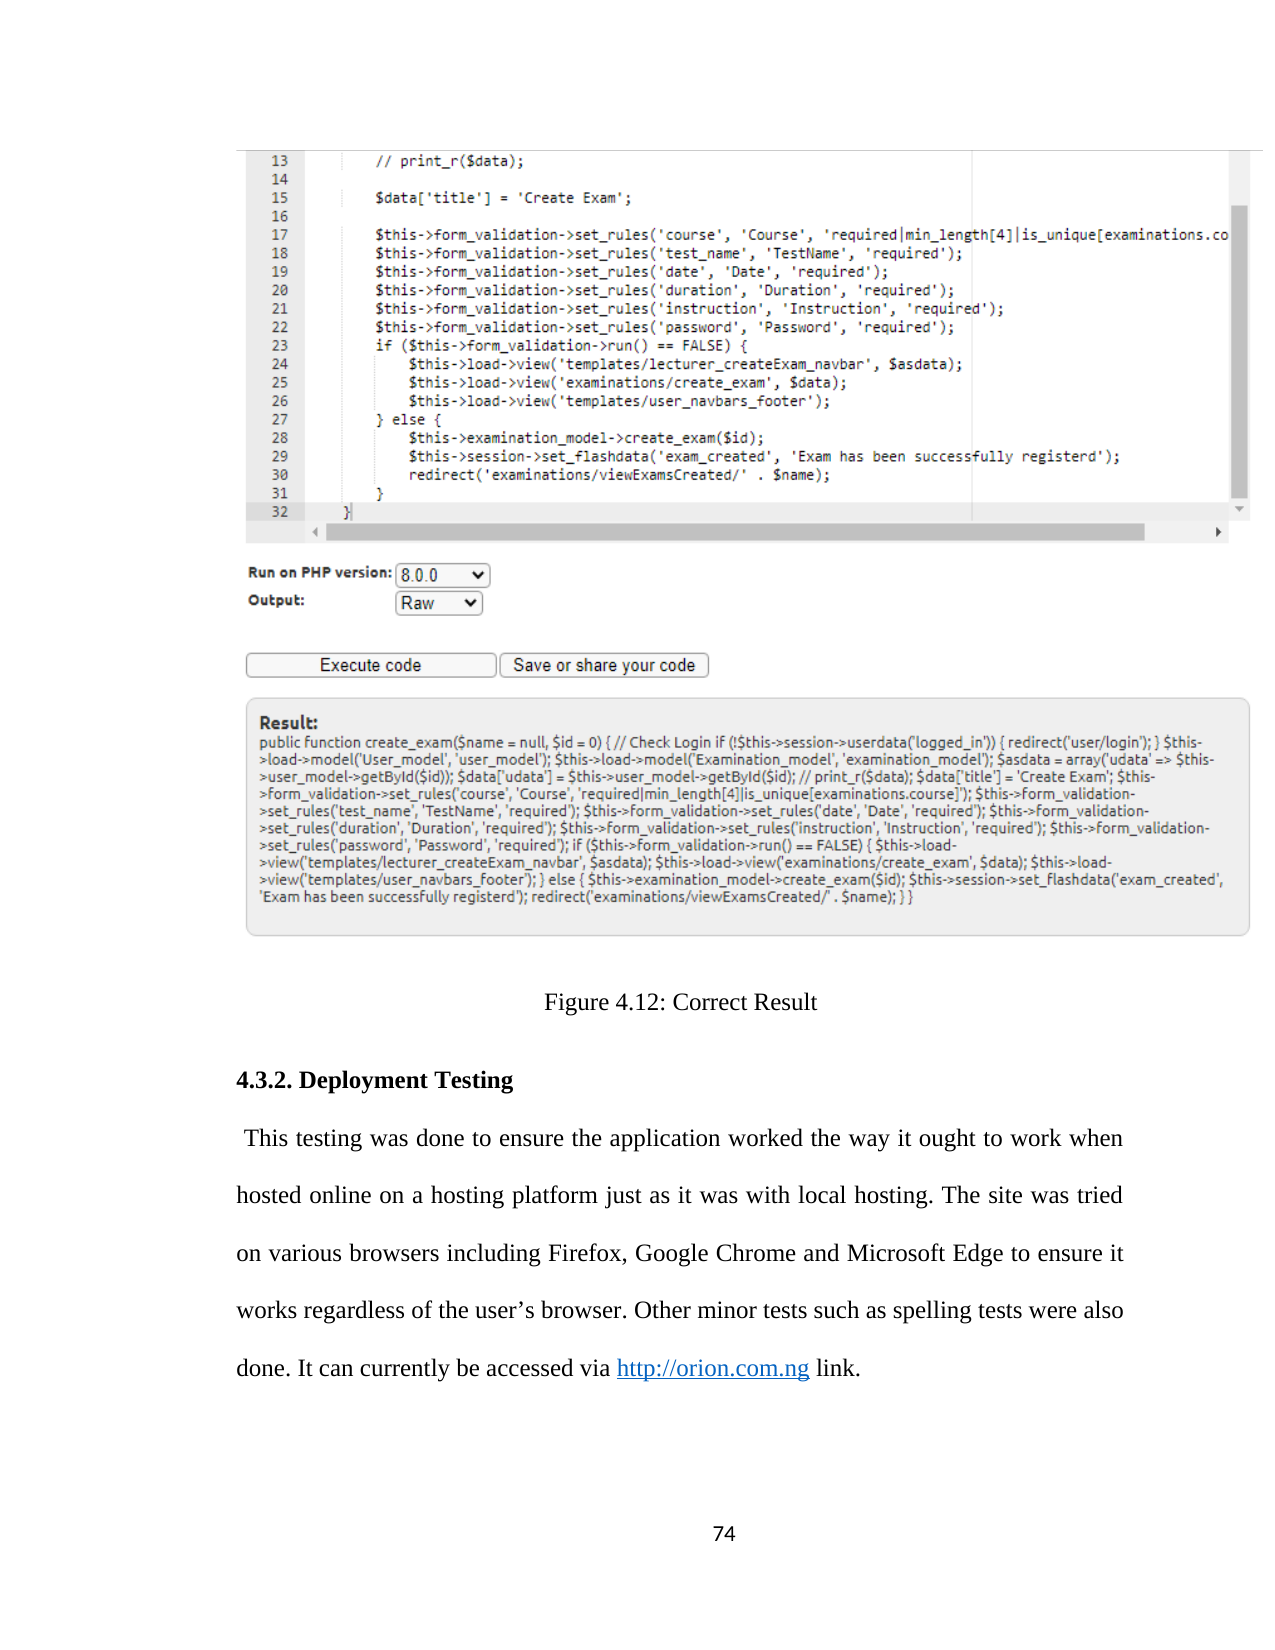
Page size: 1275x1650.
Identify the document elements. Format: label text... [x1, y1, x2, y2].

subtitle 4.3.2. Deployment Testing [236, 1066, 1125, 1094]
picture [236, 150, 1263, 943]
text This testing was done to ensure the application worked the way it ought to work when hosted online on a hosting platform just as it was with local hosting. The site was tried on various browsers including Firefox, Google Chrome and Microsoft Edge to ensure it works regardless of the user’s browser. Other minor tests such as spelling tests were also done. It can currently be accessed via http://orion.com.ng link. [236, 1123, 1125, 1382]
